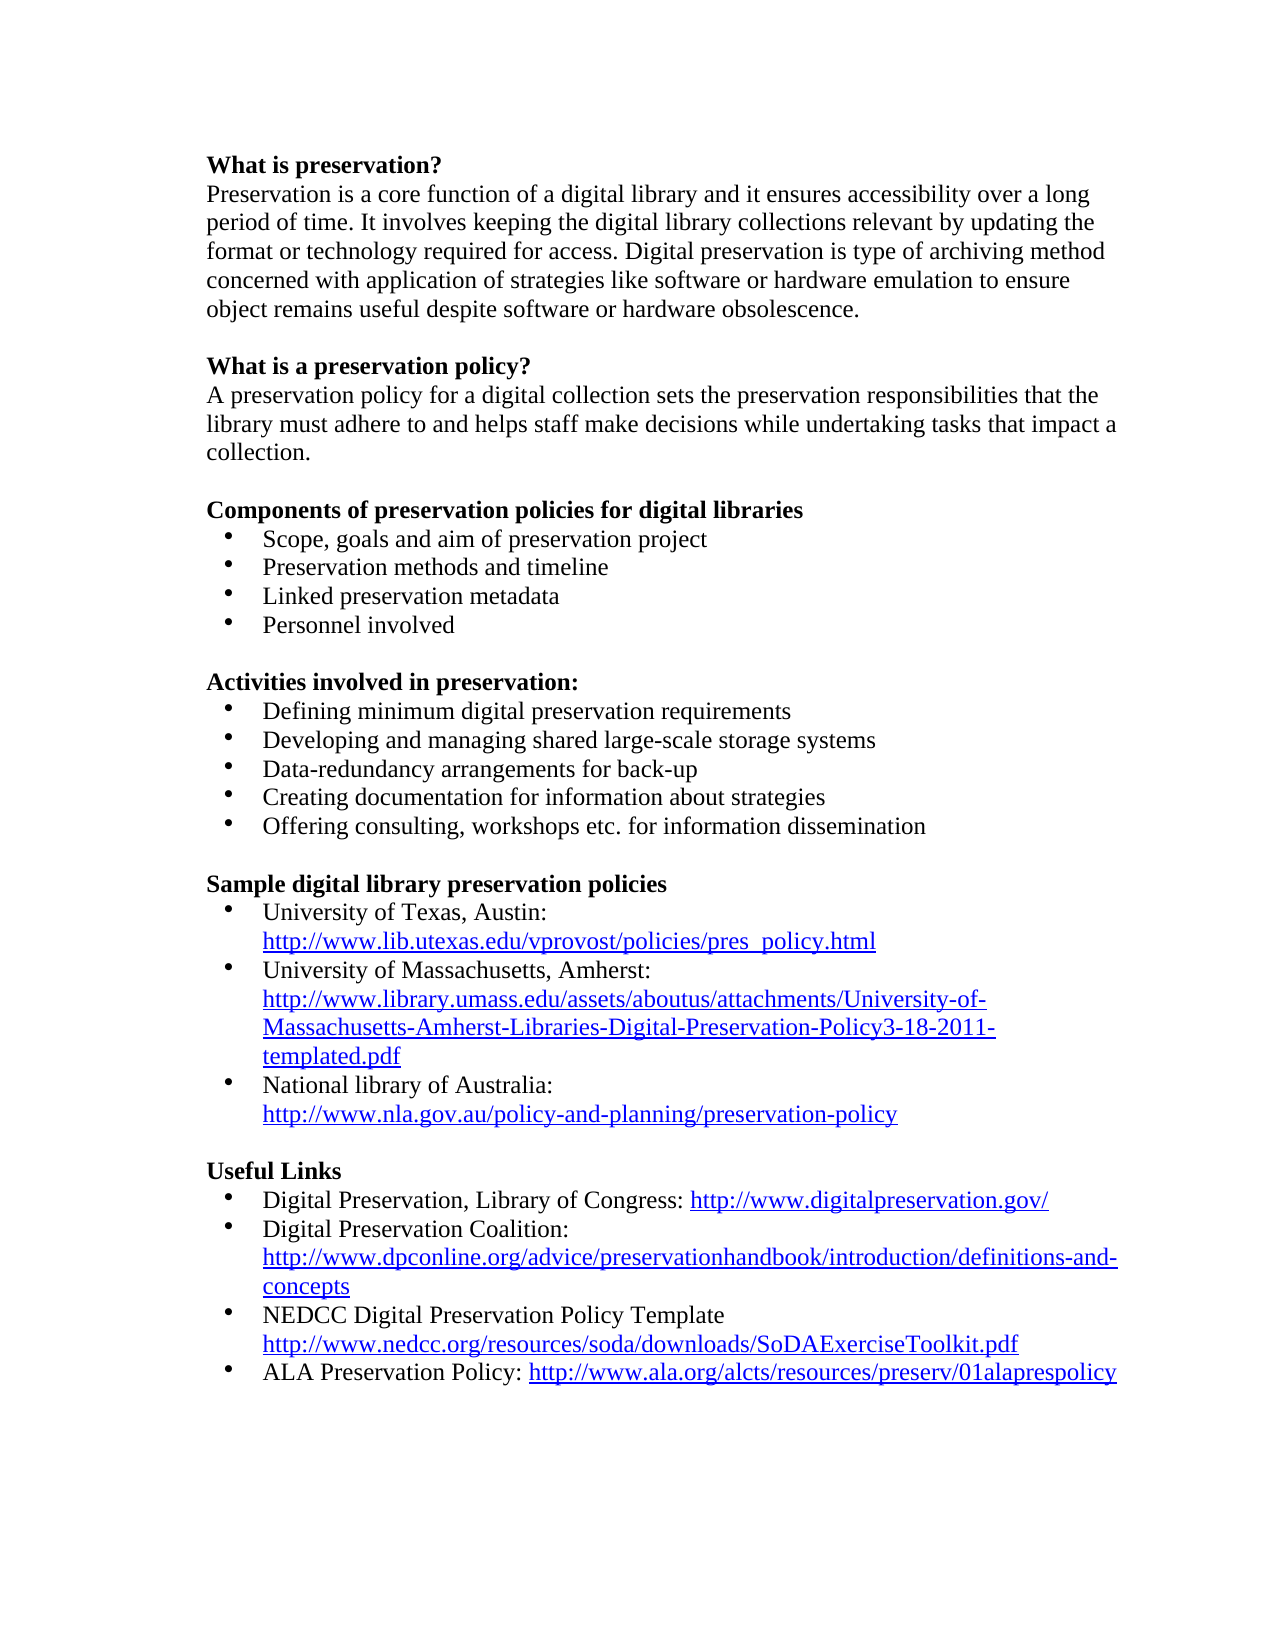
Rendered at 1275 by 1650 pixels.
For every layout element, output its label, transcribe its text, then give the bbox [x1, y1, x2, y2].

text Preservation is a core function of a digital library and it ensures accessibility over a long period of time. It involves keeping the digital library collections relevant by updating the format or technology required for access. Digital preservation is type of archiving method concerned with application of strategies like software or hardware emulation to ensure object remains useful despite software or hardware obsolescence. [206, 179, 1125, 322]
text A preservation policy for a digital collection sets the preservation responsibilities that the library must adhere to and helps staff make decisions while undertaking tasks that impact a collection. [206, 380, 1125, 466]
list University of Texas, Austin: http://www.lib.utexas.edu/vprovost/policies/pres_policy.html [225, 897, 1125, 955]
list Data-redundancy arrangements for back-up [225, 754, 1125, 782]
list Personnel involved [225, 610, 1125, 639]
list NEDCC Digital Preservation Policy Template http://www.nedcc.org/resources/soda/downloads/SoDAExerciseToolkit.pdf [225, 1300, 1125, 1357]
text What is a preservation policy? [206, 351, 1125, 380]
list Creating documentation for information about strategies [225, 782, 1125, 811]
text Useful Links [206, 1156, 1125, 1185]
text Components of preservation policies for digital libraries [206, 495, 1125, 524]
list Scope, goals and aim of preservation project [225, 524, 1125, 552]
list Developing and managing shared large-scale storage systems [225, 725, 1125, 754]
list University of Massachusetts, Amherst: http://www.library.umass.edu/assets/aboutus/attachments/University-of-Massachusetts-Amherst-Libraries-Digital-Preservation-Policy3-18-2011-templated.pdf [225, 955, 1125, 1070]
list Preservation methods and timeline [225, 552, 1125, 581]
list Digital Preservation, Library of Congress: http://www.digitalpreservation.gov/ [225, 1185, 1125, 1214]
list ALA Preservation Policy: http://www.ala.org/alcts/resources/preserv/01alaprespolicy [225, 1357, 1125, 1386]
list Offering consulting, workshops etc. for information dissemination [225, 811, 1125, 840]
list Defining minimum digital preservation requirements [225, 696, 1125, 725]
list Linked preservation metadata [225, 581, 1125, 610]
text Sample digital library preservation policies [206, 869, 1125, 897]
list National library of Australia: http://www.nla.gov.au/policy-and-planning/preservation-policy [225, 1070, 1125, 1127]
text Activities involved in preservation: [206, 667, 1125, 696]
text What is preservation? [206, 150, 1125, 179]
list Digital Preservation Coalition: http://www.dpconline.org/advice/preservationhandbook/introduction/definitions-and-concepts [225, 1214, 1125, 1300]
